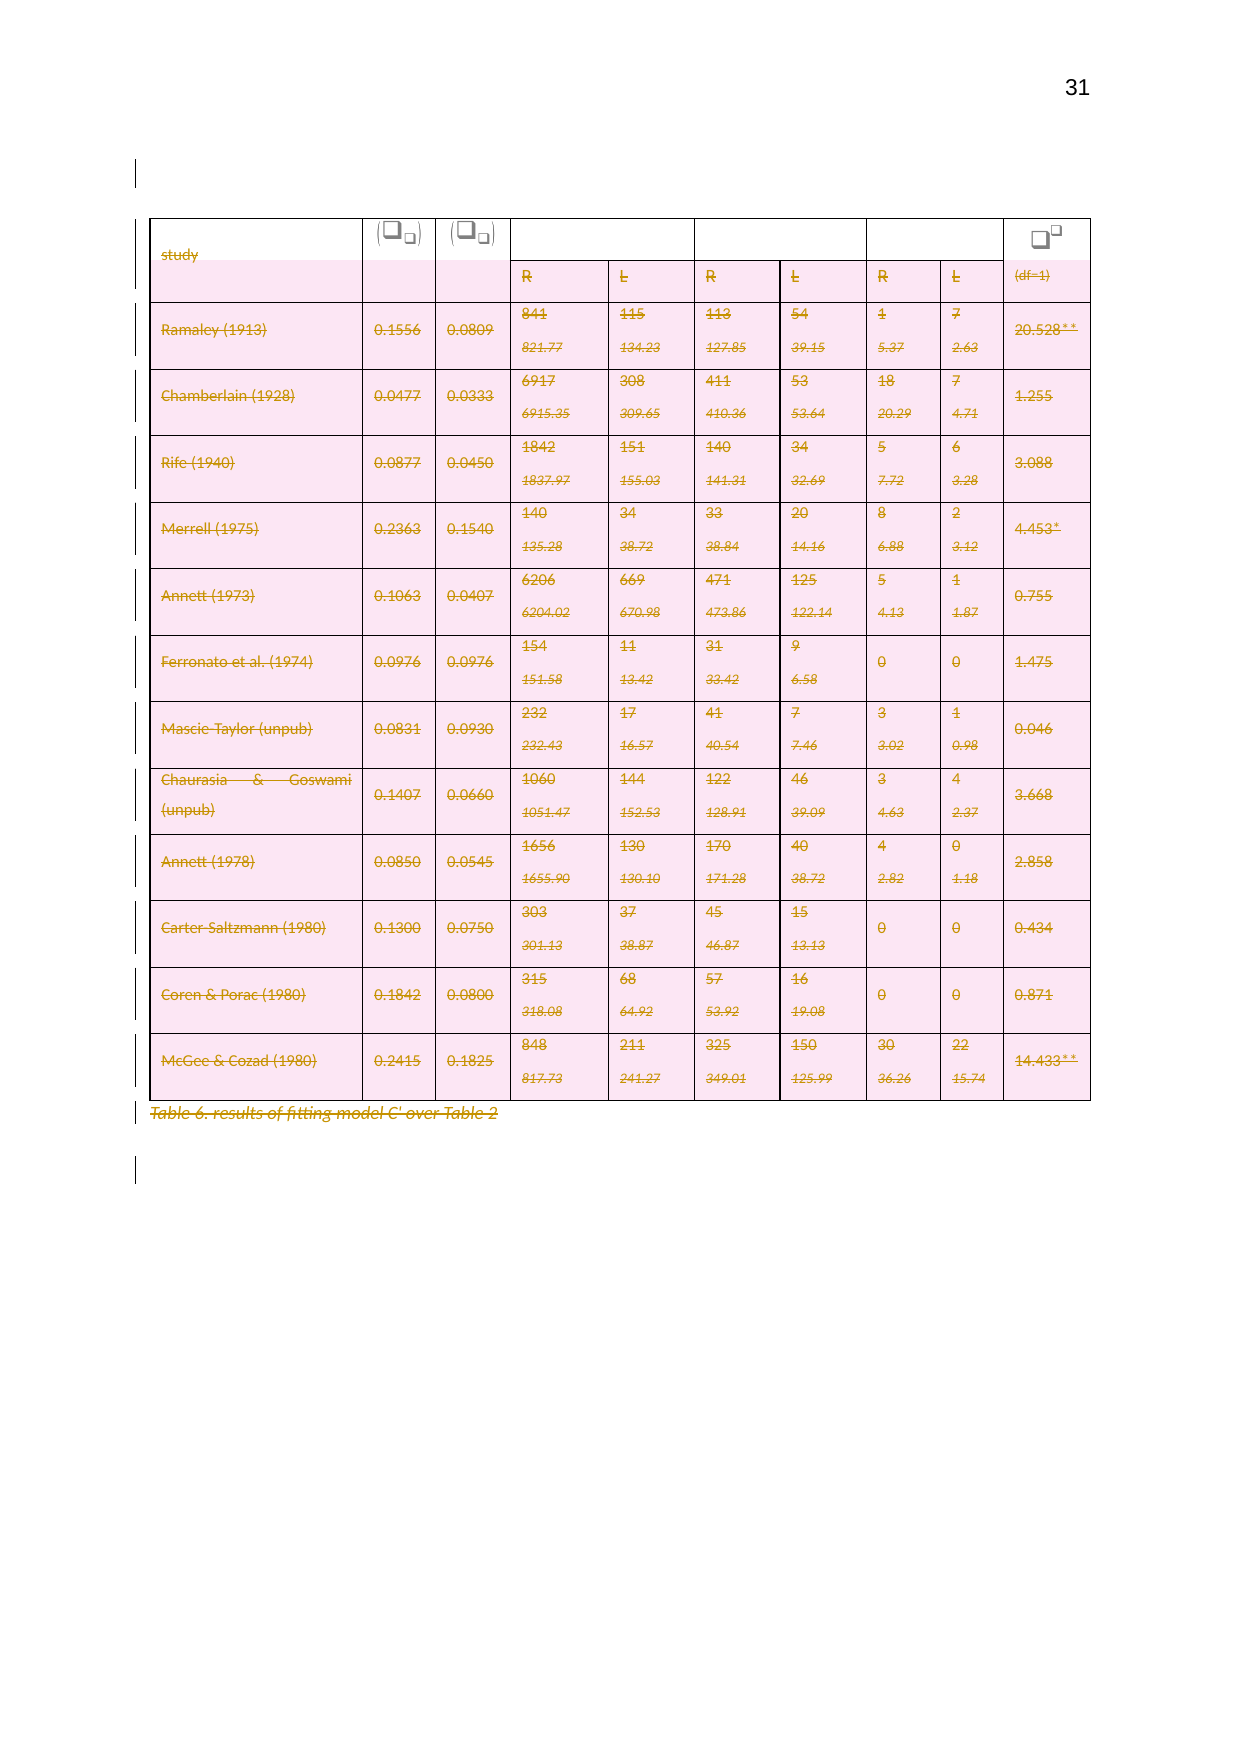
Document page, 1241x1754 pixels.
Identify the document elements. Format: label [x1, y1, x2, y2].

table_header [1004, 219, 1090, 302]
table_header [436, 219, 510, 302]
table_header [695, 219, 866, 260]
table_header [511, 219, 694, 260]
table_header [151, 219, 362, 302]
table_header [363, 219, 435, 302]
table_header [867, 219, 1003, 260]
